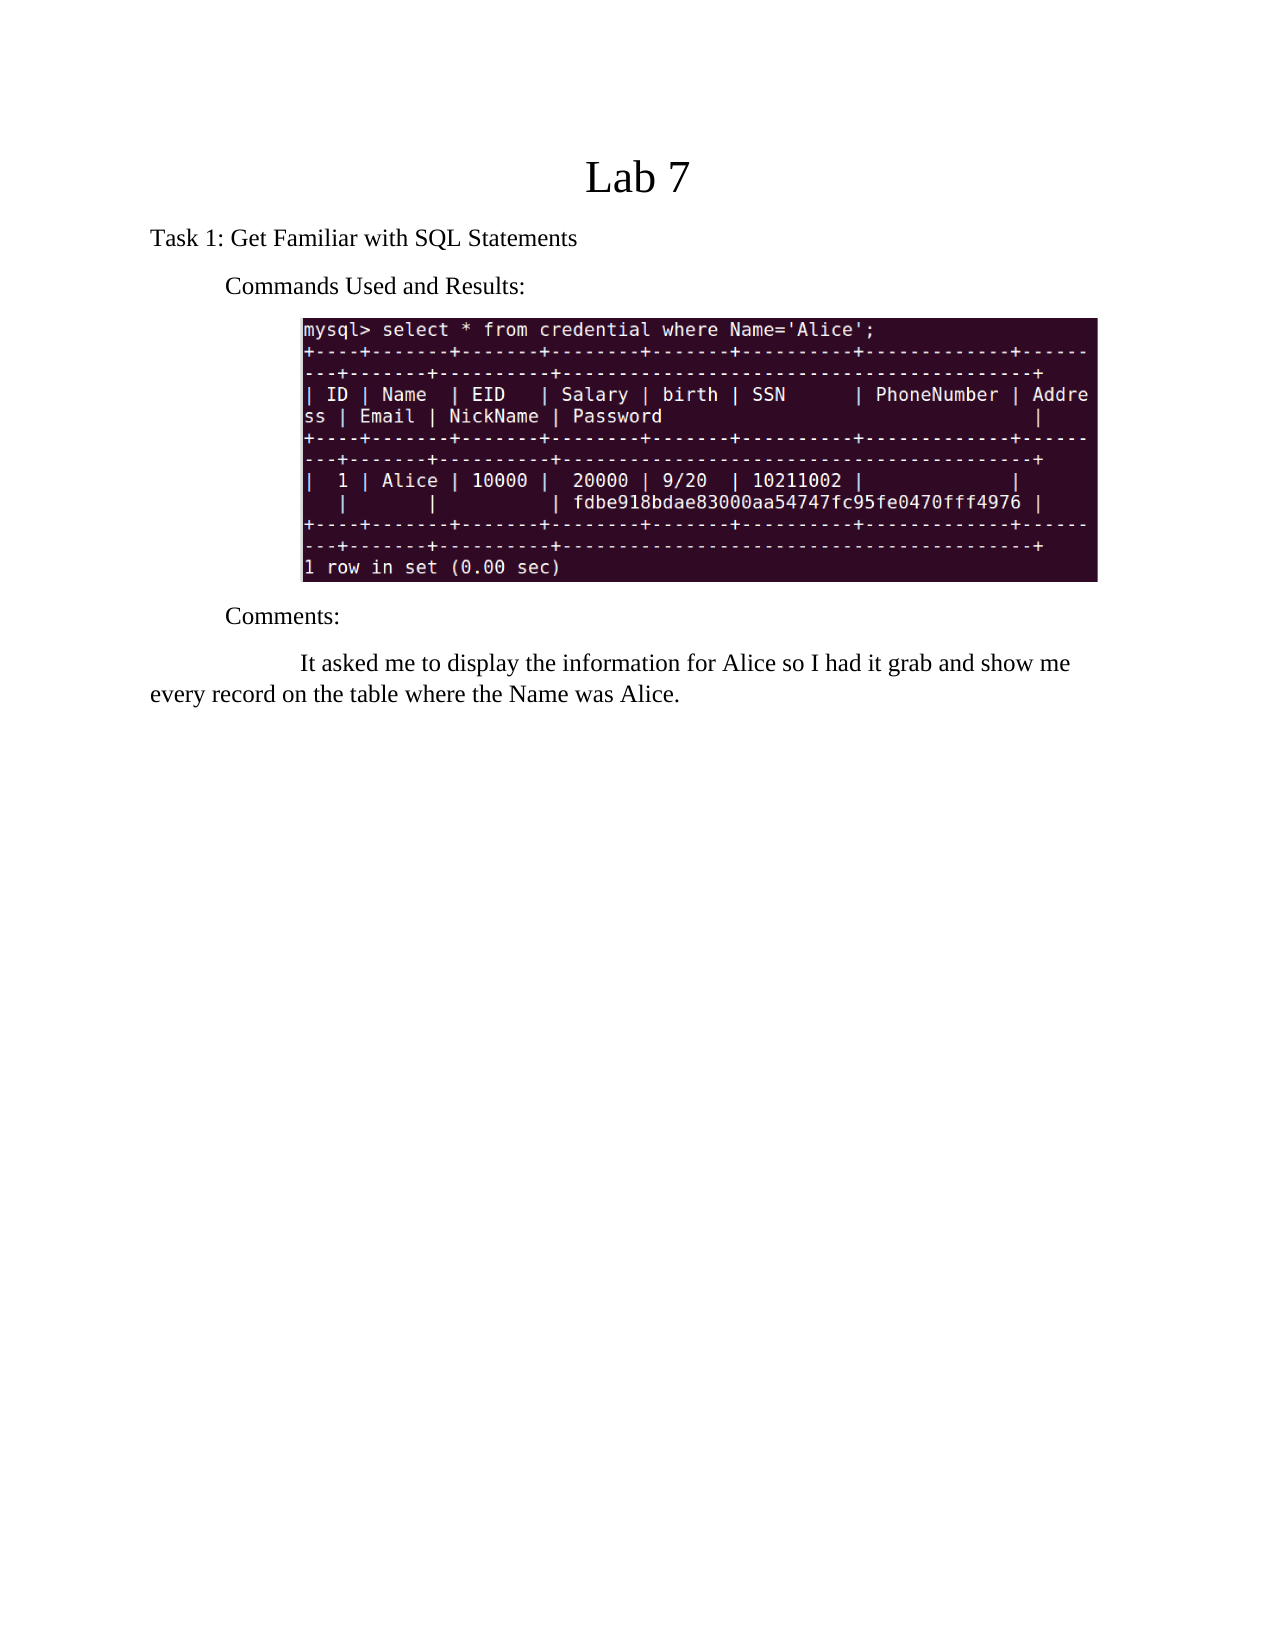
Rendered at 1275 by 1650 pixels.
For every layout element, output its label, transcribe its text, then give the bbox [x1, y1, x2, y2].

text Commands Used and Results: [150, 271, 1125, 300]
picture [300, 318, 1098, 582]
text It asked me to display the information for Alice so I had it grab and show me every record on the table where the Name was Alice. [150, 648, 1125, 708]
text Lab 7 [150, 150, 1125, 203]
text Comments: [150, 601, 1125, 629]
text Task 1: Get Familiar with SQL Statements [150, 223, 1125, 252]
